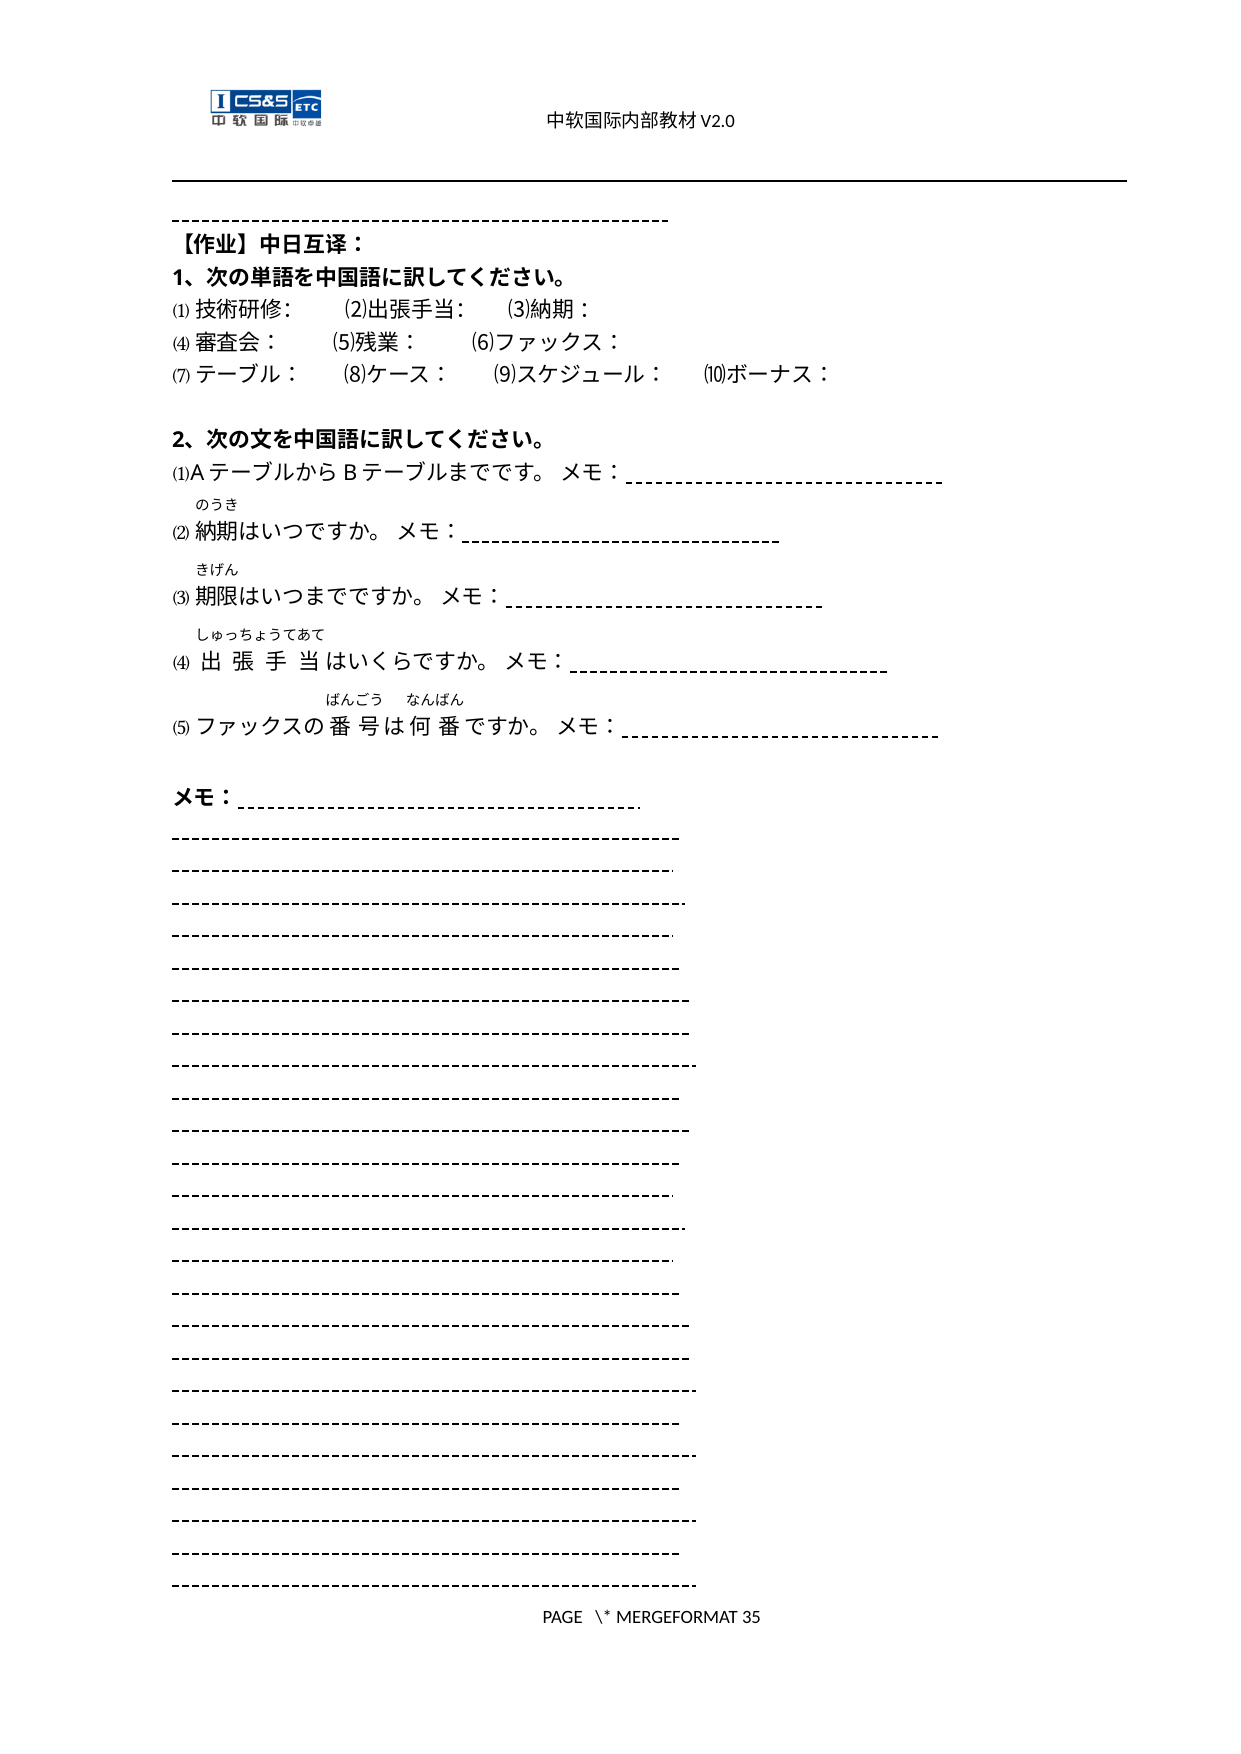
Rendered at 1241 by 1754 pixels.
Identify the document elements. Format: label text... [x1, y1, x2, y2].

text 1、次の単語を中国語に訳してください。 [172, 259, 1127, 292]
text ⑴技術研修： ⑵出張手当： ⑶納期 ： [172, 292, 1127, 324]
text ⑷はいくらですか。 メモ： [172, 617, 1127, 682]
text 2、次の文を中国語に訳してください。 [172, 422, 1127, 454]
picture [209, 88, 322, 127]
text ⑸ファックスのはですか。 メモ： [172, 682, 1127, 747]
text ⑷審査会： ⑸残業： ⑹ファックス： [172, 324, 1127, 357]
text ⑵はいつですか。 メモ： [172, 487, 1127, 552]
text 【作业】中日互译： [172, 227, 1127, 259]
text ⑶はいつまでですか。 メモ： [172, 552, 1127, 617]
text ⑴AテーブルからBテーブルまでです。 メモ： [172, 454, 1127, 487]
text ⑺テーブル： ⑻ケース： ⑼スケジュール： ⑽ボーナス： [172, 357, 1127, 389]
text メモ： [172, 779, 1127, 812]
